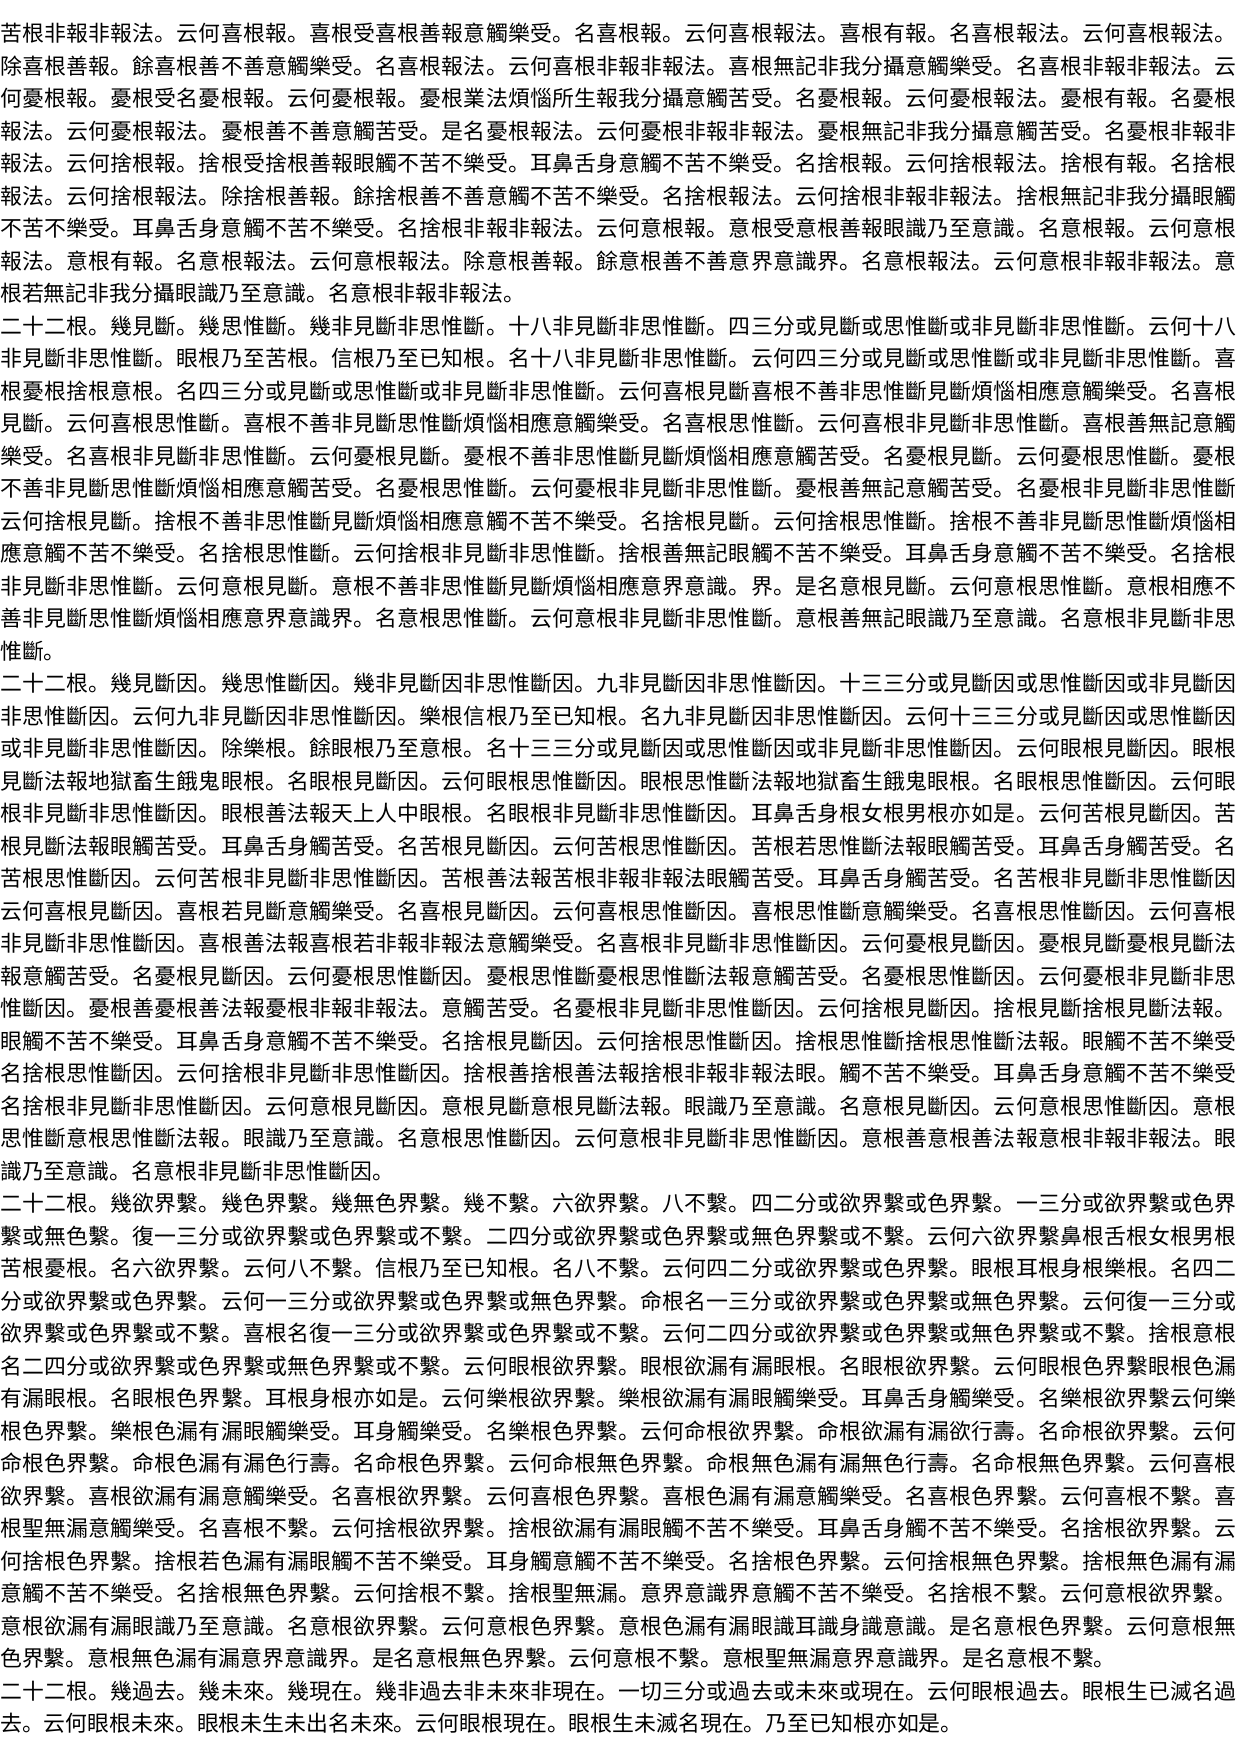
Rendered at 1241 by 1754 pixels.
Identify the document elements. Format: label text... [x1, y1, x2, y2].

text 二十二根。幾過去。幾未來。幾現在。幾非過去非未來非現在。一切三分或過去或未來或現在。云何眼根過去。眼根生已滅名過去。云何眼根未來。眼根未生未出名未來。云何眼根現在。眼根生未滅名現在。乃至已知根亦如是。 [0, 1673, 1240, 1738]
text 二十二根。幾欲界繫。幾色界繫。幾無色界繫。幾不繫。六欲界繫。八不繫。四二分或欲界繫或色界繫。一三分或欲界繫或色界繫或無色繫。復一三分或欲界繫或色界繫或不繫。二四分或欲界繫或色界繫或無色界繫或不繫。云何六欲界繫鼻根舌根女根男根苦根憂根。名六欲界繫。云何八不繫。信根乃至已知根。名八不繫。云何四二分或欲界繫或色界繫。眼根耳根身根樂根。名四二分或欲界繫或色界繫。云何一三分或欲界繫或色界繫或無色界繫。命根名一三分或欲界繫或色界繫或無色界繫。云何復一三分或欲界繫或色界繫或不繫。喜根名復一三分或欲界繫或色界繫或不繫。云何二四分或欲界繫或色界繫或無色界繫或不繫。捨根意根。名二四分或欲界繫或色界繫或無色界繫或不繫。云何眼根欲界繫。眼根欲漏有漏眼根。名眼根欲界繫。云何眼根色界繫眼根色漏有漏眼根。名眼根色界繫。耳根身根亦如是。云何樂根欲界繫。樂根欲漏有漏眼觸樂受。耳鼻舌身觸樂受。名樂根欲界繫云何樂根色界繫。樂根色漏有漏眼觸樂受。耳身觸樂受。名樂根色界繫。云何命根欲界繫。命根欲漏有漏欲行壽。名命根欲界繫。云何命根色界繫。命根色漏有漏色行壽。名命根色界繫。云何命根無色界繫。命根無色漏有漏無色行壽。名命根無色界繫。云何喜根欲界繫。喜根欲漏有漏意觸樂受。名喜根欲界繫。云何喜根色界繫。喜根色漏有漏意觸樂受。名喜根色界繫。云何喜根不繫。喜根聖無漏意觸樂受。名喜根不繫。云何捨根欲界繫。捨根欲漏有漏眼觸不苦不樂受。耳鼻舌身觸不苦不樂受。名捨根欲界繫。云何捨根色界繫。捨根若色漏有漏眼觸不苦不樂受。耳身觸意觸不苦不樂受。名捨根色界繫。云何捨根無色界繫。捨根無色漏有漏意觸不苦不樂受。名捨根無色界繫。云何捨根不繫。捨根聖無漏。意界意識界意觸不苦不樂受。名捨根不繫。云何意根欲界繫。意根欲漏有漏眼識乃至意識。名意根欲界繫。云何意根色界繫。意根色漏有漏眼識耳識身識意識。是名意根色界繫。云何意根無色界繫。意根無色漏有漏意界意識界。是名意根無色界繫。云何意根不繫。意根聖無漏意界意識界。是名意根不繫。 [0, 1186, 1240, 1673]
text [0, 16, 1240, 308]
text 二十二根。幾見斷。幾思惟斷。幾非見斷非思惟斷。十八非見斷非思惟斷。四三分或見斷或思惟斷或非見斷非思惟斷。云何十八非見斷非思惟斷。眼根乃至苦根。信根乃至已知根。名十八非見斷非思惟斷。云何四三分或見斷或思惟斷或非見斷非思惟斷。喜根憂根捨根意根。名四三分或見斷或思惟斷或非見斷非思惟斷。云何喜根見斷喜根不善非思惟斷見斷煩惱相應意觸樂受。名喜根見斷。云何喜根思惟斷。喜根不善非見斷思惟斷煩惱相應意觸樂受。名喜根思惟斷。云何喜根非見斷非思惟斷。喜根善無記意觸樂受。名喜根非見斷非思惟斷。云何憂根見斷。憂根不善非思惟斷見斷煩惱相應意觸苦受。名憂根見斷。云何憂根思惟斷。憂根不善非見斷思惟斷煩惱相應意觸苦受。名憂根思惟斷。云何憂根非見斷非思惟斷。憂根善無記意觸苦受。名憂根非見斷非思惟斷。云何捨根見斷。捨根不善非思惟斷見斷煩惱相應意觸不苦不樂受。名捨根見斷。云何捨根思惟斷。捨根不善非見斷思惟斷煩惱相應意觸不苦不樂受。名捨根思惟斷。云何捨根非見斷非思惟斷。捨根善無記眼觸不苦不樂受。耳鼻舌身意觸不苦不樂受。名捨根非見斷非思惟斷。云何意根見斷。意根不善非思惟斷見斷煩惱相應意界意識。界。是名意根見斷。云何意根思惟斷。意根相應不善非見斷思惟斷煩惱相應意界意識界。名意根思惟斷。云何意根非見斷非思惟斷。意根善無記眼識乃至意識。名意根非見斷非思惟斷。 [0, 308, 1240, 666]
text 二十二根。幾見斷因。幾思惟斷因。幾非見斷因非思惟斷因。九非見斷因非思惟斷因。十三三分或見斷因或思惟斷因或非見斷因非思惟斷因。云何九非見斷因非思惟斷因。樂根信根乃至已知根。名九非見斷因非思惟斷因。云何十三三分或見斷因或思惟斷因或非見斷非思惟斷因。除樂根。餘眼根乃至意根。名十三三分或見斷因或思惟斷因或非見斷非思惟斷因。云何眼根見斷因。眼根見斷法報地獄畜生餓鬼眼根。名眼根見斷因。云何眼根思惟斷因。眼根思惟斷法報地獄畜生餓鬼眼根。名眼根思惟斷因。云何眼根非見斷非思惟斷因。眼根善法報天上人中眼根。名眼根非見斷非思惟斷因。耳鼻舌身根女根男根亦如是。云何苦根見斷因。苦根見斷法報眼觸苦受。耳鼻舌身觸苦受。名苦根見斷因。云何苦根思惟斷因。苦根若思惟斷法報眼觸苦受。耳鼻舌身觸苦受。名苦根思惟斷因。云何苦根非見斷非思惟斷因。苦根善法報苦根非報非報法眼觸苦受。耳鼻舌身觸苦受。名苦根非見斷非思惟斷因。云何喜根見斷因。喜根若見斷意觸樂受。名喜根見斷因。云何喜根思惟斷因。喜根思惟斷意觸樂受。名喜根思惟斷因。云何喜根非見斷非思惟斷因。喜根善法報喜根若非報非報法意觸樂受。名喜根非見斷非思惟斷因。云何憂根見斷因。憂根見斷憂根見斷法報意觸苦受。名憂根見斷因。云何憂根思惟斷因。憂根思惟斷憂根思惟斷法報意觸苦受。名憂根思惟斷因。云何憂根非見斷非思惟斷因。憂根善憂根善法報憂根非報非報法。意觸苦受。名憂根非見斷非思惟斷因。云何捨根見斷因。捨根見斷捨根見斷法報。眼觸不苦不樂受。耳鼻舌身意觸不苦不樂受。名捨根見斷因。云何捨根思惟斷因。捨根思惟斷捨根思惟斷法報。眼觸不苦不樂受。名捨根思惟斷因。云何捨根非見斷非思惟斷因。捨根善捨根善法報捨根非報非報法眼。觸不苦不樂受。耳鼻舌身意觸不苦不樂受。名捨根非見斷非思惟斷因。云何意根見斷因。意根見斷意根見斷法報。眼識乃至意識。名意根見斷因。云何意根思惟斷因。意根思惟斷意根思惟斷法報。眼識乃至意識。名意根思惟斷因。云何意根非見斷非思惟斷因。意根善意根善法報意根非報非報法。眼識乃至意識。名意根非見斷非思惟斷因。 [0, 666, 1240, 1186]
